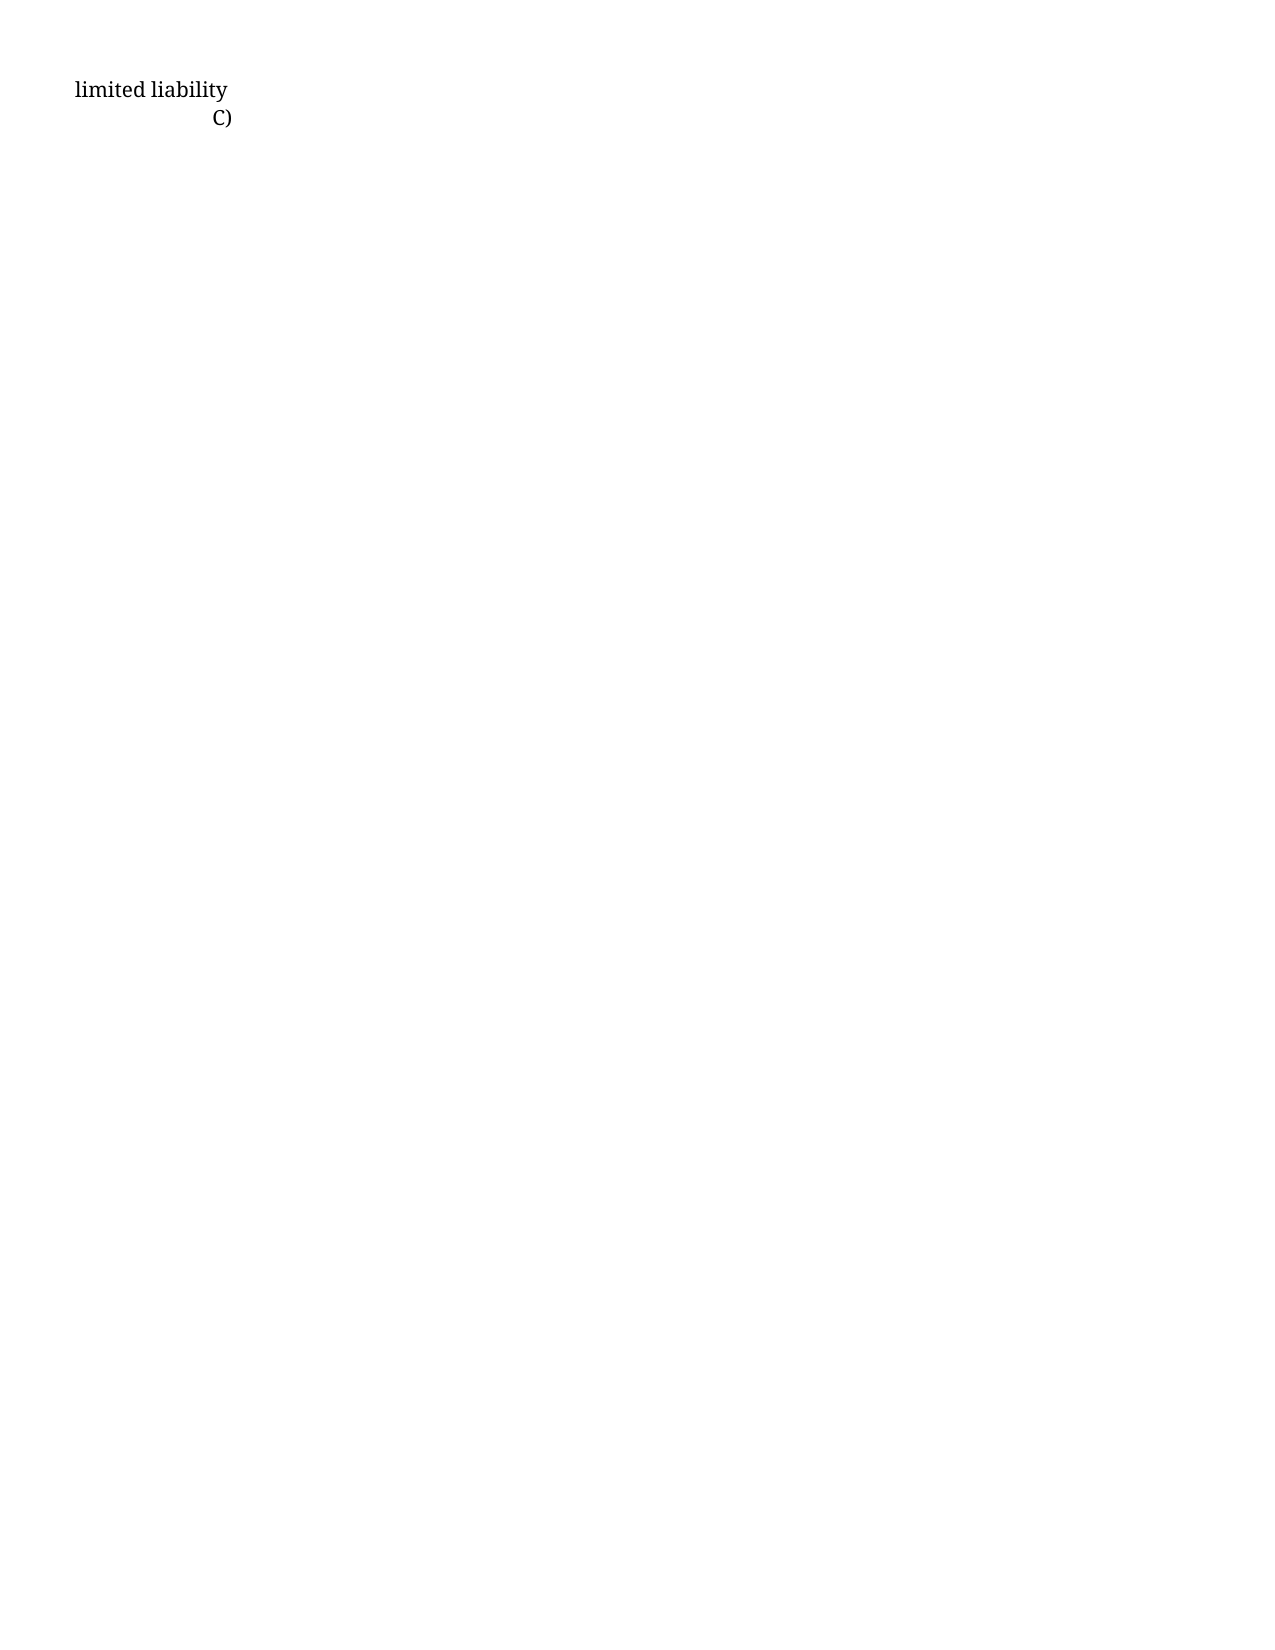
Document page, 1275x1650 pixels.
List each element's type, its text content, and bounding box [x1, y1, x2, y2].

text limited liability [75, 75, 232, 103]
text C) [187, 103, 232, 132]
